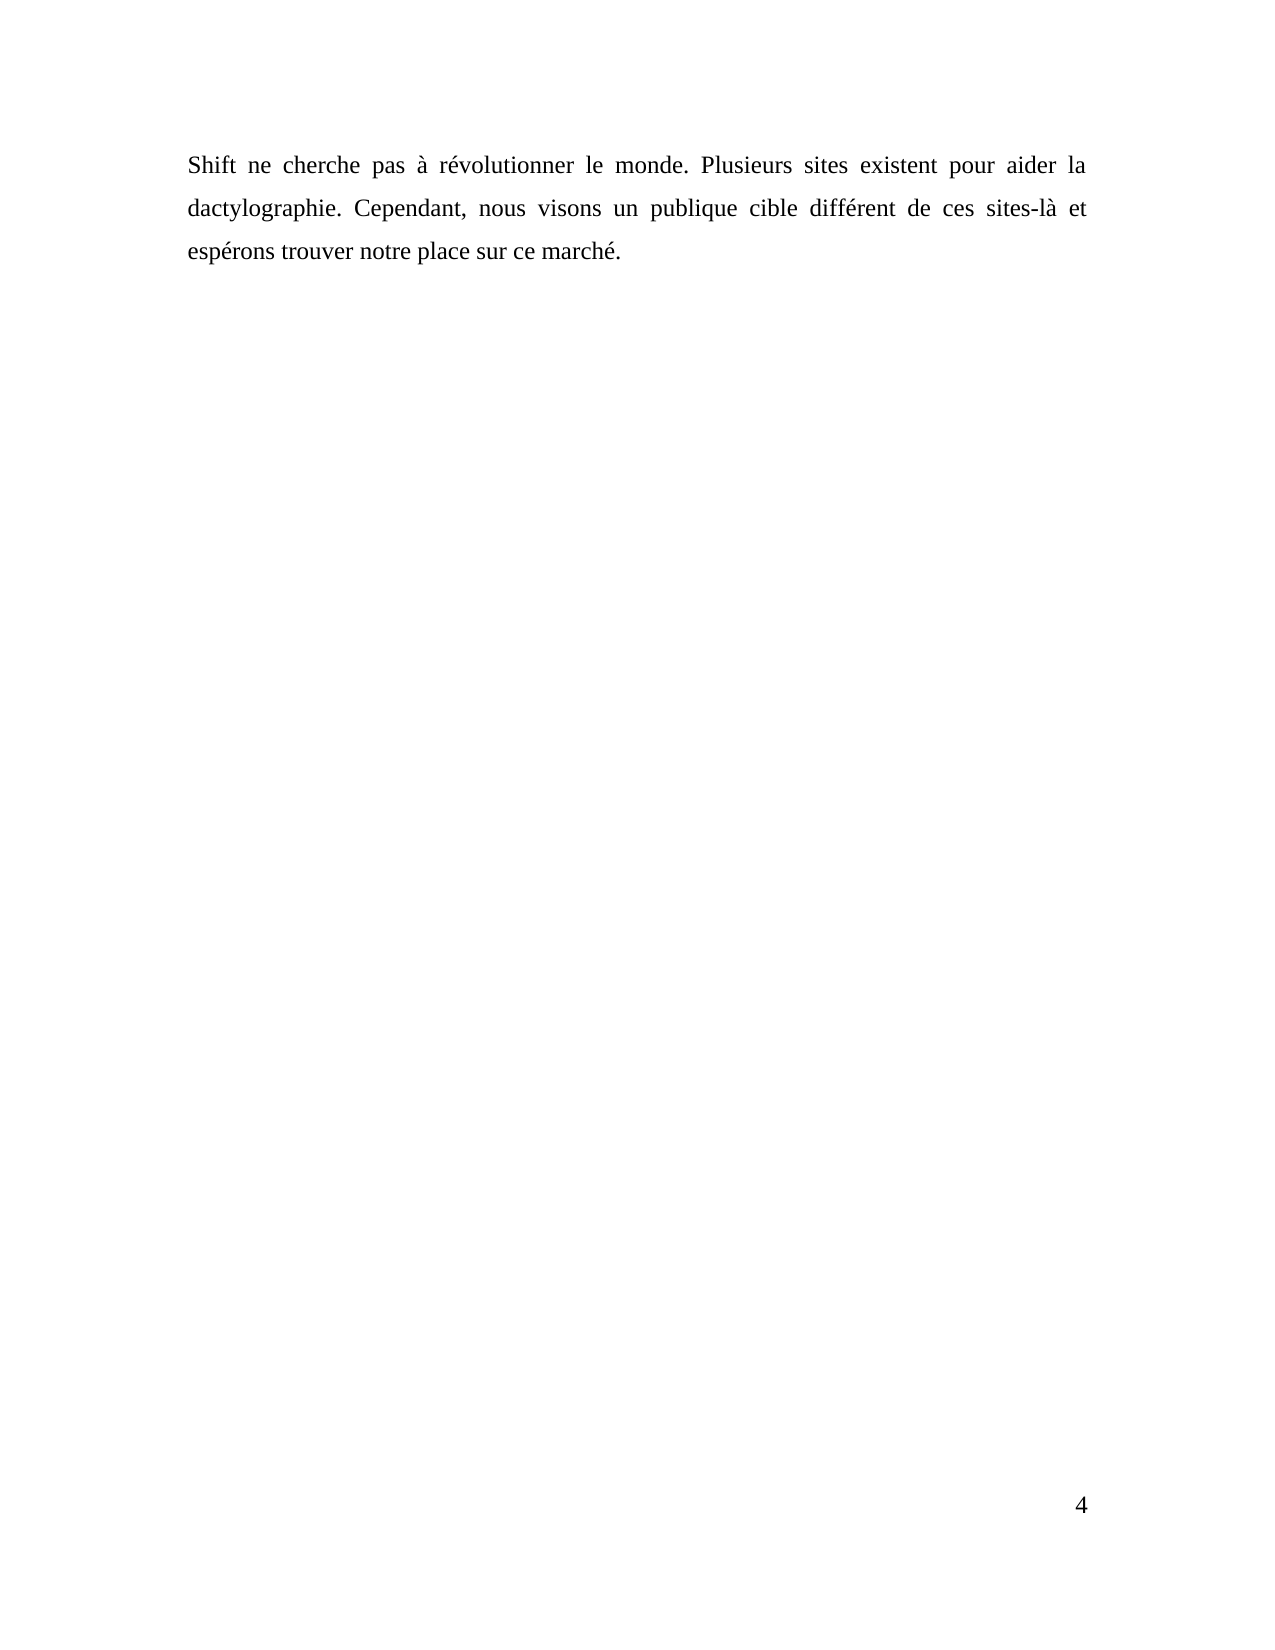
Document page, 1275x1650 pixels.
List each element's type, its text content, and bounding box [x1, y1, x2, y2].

text Shift ne cherche pas à révolutionner le monde. Plusieurs sites existent pour aider la dactylographie. Cependant, nous visons un publique cible différent de ces sites-là et espérons trouver notre place sur ce marché. [187, 150, 1087, 265]
